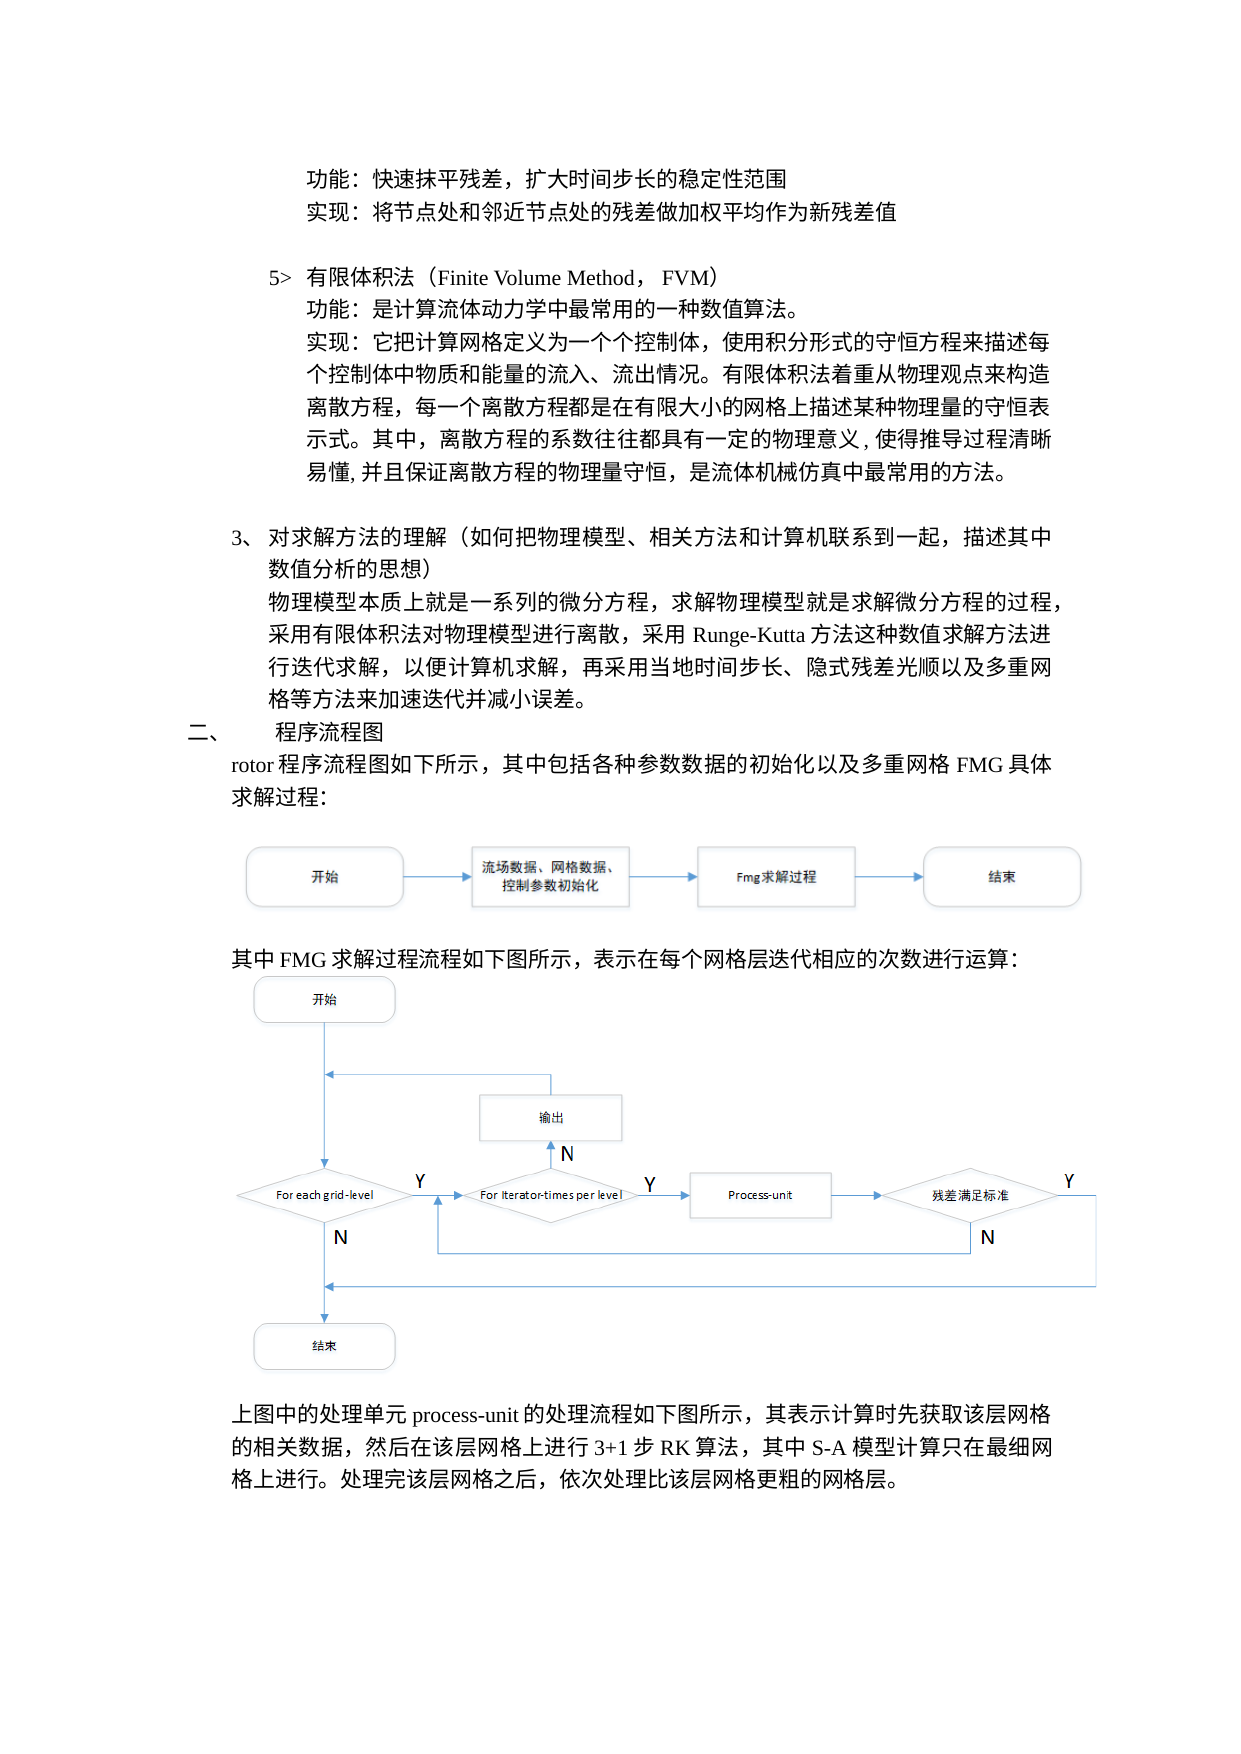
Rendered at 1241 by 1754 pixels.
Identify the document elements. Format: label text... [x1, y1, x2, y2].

list 有限体积法（Finite Volume Method， FVM） [269, 259, 1053, 292]
list 物理模型本质上就是一系列的微分方程，求解物理模型就是求解微分方程的过程，采用有限体积法对物理模型进行离散，采用Runge-Kutta方法这种数值求解方法进行迭代求解，以便计算机求解，再采用当地时间步长、隐式残差光顺以及多重网格等方法来加速迭代并减小误差。 [269, 584, 1053, 714]
list 程序流程图 [187, 714, 1053, 747]
picture [231, 974, 1097, 1376]
list 功能：快速抹平残差，扩大时间步长的稳定性范围 [306, 162, 1053, 194]
list 对求解方法的理解（如何把物理模型、相关方法和计算机联系到一起，描述其中数值分析的思想） [231, 519, 1053, 584]
list 上图中的处理单元process-unit的处理流程如下图所示，其表示计算时先获取该层网格的相关数据，然后在该层网格上进行3+1步RK算法，其中S-A模型计算只在最细网格上进行。处理完该层网格之后，依次处理比该层网格更粗的网格层。 [231, 1397, 1053, 1494]
list 其中FMG求解过程流程如下图所示，表示在每个网格层迭代相应的次数进行运算： [231, 942, 1053, 974]
list 实现：将节点处和邻近节点处的残差做加权平均作为新残差值 [306, 194, 1053, 227]
picture [231, 844, 1097, 915]
list 功能：是计算流体动力学中最常用的一种数值算法。 [306, 292, 1053, 324]
list 实现：它把计算网格定义为一个个控制体，使用积分形式的守恒方程来描述每个控制体中物质和能量的流入、流出情况。有限体积法着重从物理观点来构造离散方程，每一个离散方程都是在有限大小的网格上描述某种物理量的守恒表示式。其中，离散方程的系数往往都具有一定的物理意义, 使得推导过程清晰易懂, 并且保证离散方程的物理量守恒，是流体机械仿真中最常用的方法。 [306, 324, 1053, 487]
list rotor程序流程图如下所示，其中包括各种参数数据的初始化以及多重网格FMG具体求解过程： [231, 747, 1053, 812]
